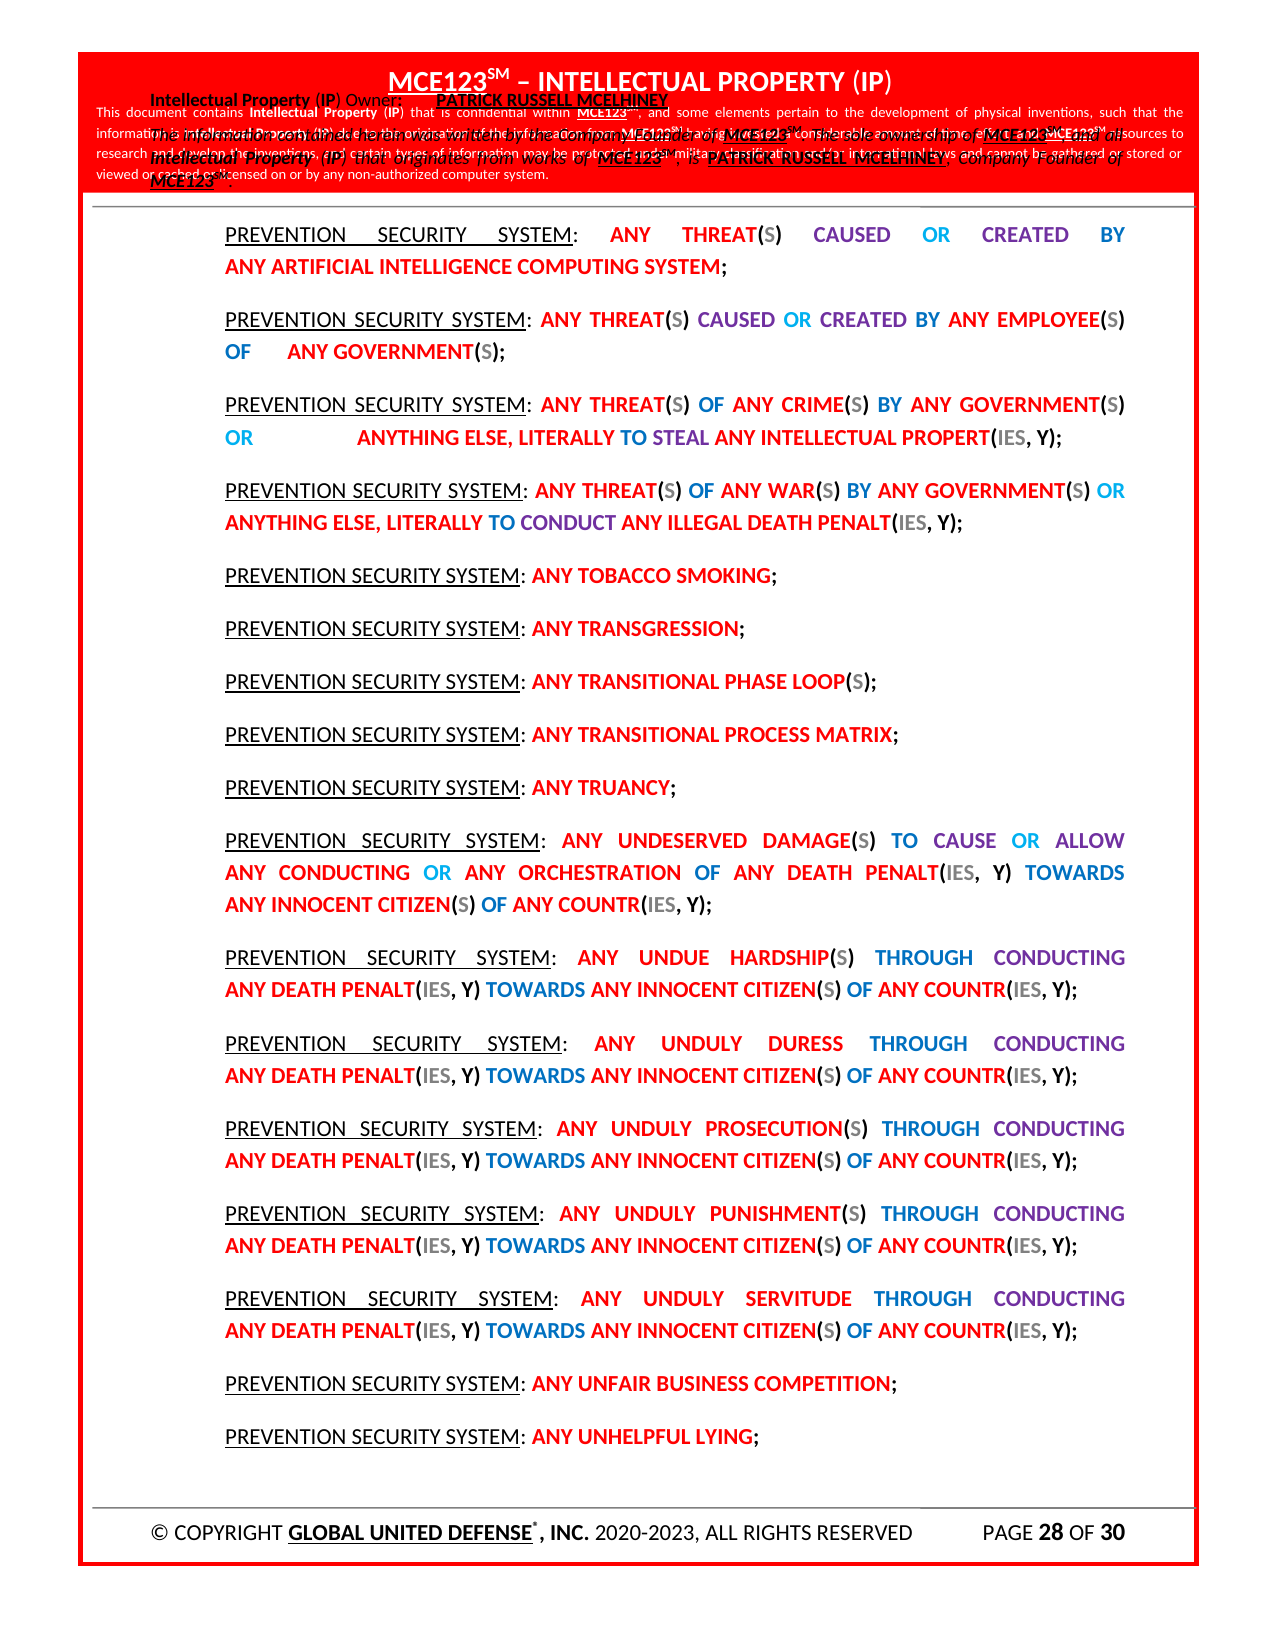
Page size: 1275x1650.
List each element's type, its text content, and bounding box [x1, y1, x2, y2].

text PREVENTION SECURITY SYSTEM: ANY THREAT(S) OF ANY WAR(S) BY ANY GOVERNMENT(S) OR ANYTHING ELSE, LITERALLY TO CONDUCT ANY ILLEGAL DEATH PENALT(IES, Y); [225, 476, 1125, 536]
text PREVENTION SECURITY SYSTEM: ANY TRUANCY; [225, 773, 1125, 801]
text PREVENTION SECURITY SYSTEM: ANY UNDULY PUNISHMENT(S) THROUGH CONDUCTING ANY DEATH PENALT(IES, Y) TOWARDS ANY INNOCENT CITIZEN(S) OF ANY COUNTR(IES, Y); [225, 1199, 1125, 1259]
text PREVENTION SECURITY SYSTEM: ANY THREAT(S) CAUSED OR CREATED BY ANY ARTIFICIAL INTELLIGENCE COMPUTING SYSTEM; [225, 220, 1125, 280]
text PREVENTION SECURITY SYSTEM: ANY UNDULY PROSECUTION(S) THROUGH CONDUCTING ANY DEATH PENALT(IES, Y) TOWARDS ANY INNOCENT CITIZEN(S) OF ANY COUNTR(IES, Y); [225, 1114, 1125, 1174]
text PREVENTION SECURITY SYSTEM: ANY UNDUE HARDSHIP(S) THROUGH CONDUCTING ANY DEATH PENALT(IES, Y) TOWARDS ANY INNOCENT CITIZEN(S) OF ANY COUNTR(IES, Y); [225, 943, 1125, 1004]
text PREVENTION SECURITY SYSTEM: ANY TRANSITIONAL PROCESS MATRIX; [225, 720, 1125, 748]
text PREVENTION SECURITY SYSTEM: ANY UNFAIR BUSINESS COMPETITION; [225, 1369, 1125, 1397]
text PREVENTION SECURITY SYSTEM: ANY TRANSITIONAL PHASE LOOP(S); [225, 667, 1125, 695]
text PREVENTION SECURITY SYSTEM: ANY UNDULY DURESS THROUGH CONDUCTING ANY DEATH PENALT(IES, Y) TOWARDS ANY INNOCENT CITIZEN(S) OF ANY COUNTR(IES, Y); [225, 1029, 1125, 1089]
text PREVENTION SECURITY SYSTEM: ANY UNDESERVED DAMAGE(S) TO CAUSE OR ALLOW ANY CONDUCTING OR ANY ORCHESTRATION OF ANY DEATH PENALT(IES, Y) TOWARDS ANY INNOCENT CITIZEN(S) OF ANY COUNTR(IES, Y); [225, 826, 1125, 918]
text PREVENTION SECURITY SYSTEM: ANY UNHELPFUL LYING; [225, 1422, 1125, 1451]
text PREVENTION SECURITY SYSTEM: ANY UNDULY SERVITUDE THROUGH CONDUCTING ANY DEATH PENALT(IES, Y) TOWARDS ANY INNOCENT CITIZEN(S) OF ANY COUNTR(IES, Y); [225, 1284, 1125, 1344]
text PREVENTION SECURITY SYSTEM: ANY TOBACCO SMOKING; [225, 561, 1125, 589]
text PREVENTION SECURITY SYSTEM: ANY THREAT(S) CAUSED OR CREATED BY ANY EMPLOYEE(S) OF ANY GOVERNMENT(S); [225, 305, 1125, 366]
text PREVENTION SECURITY SYSTEM: ANY TRANSGRESSION; [225, 614, 1125, 642]
text PREVENTION SECURITY SYSTEM: ANY THREAT(S) OF ANY CRIME(S) BY ANY GOVERNMENT(S) OR ANYTHING ELSE, LITERALLY TO STEAL ANY INTELLECTUAL PROPERT(IES, Y); [225, 391, 1125, 451]
